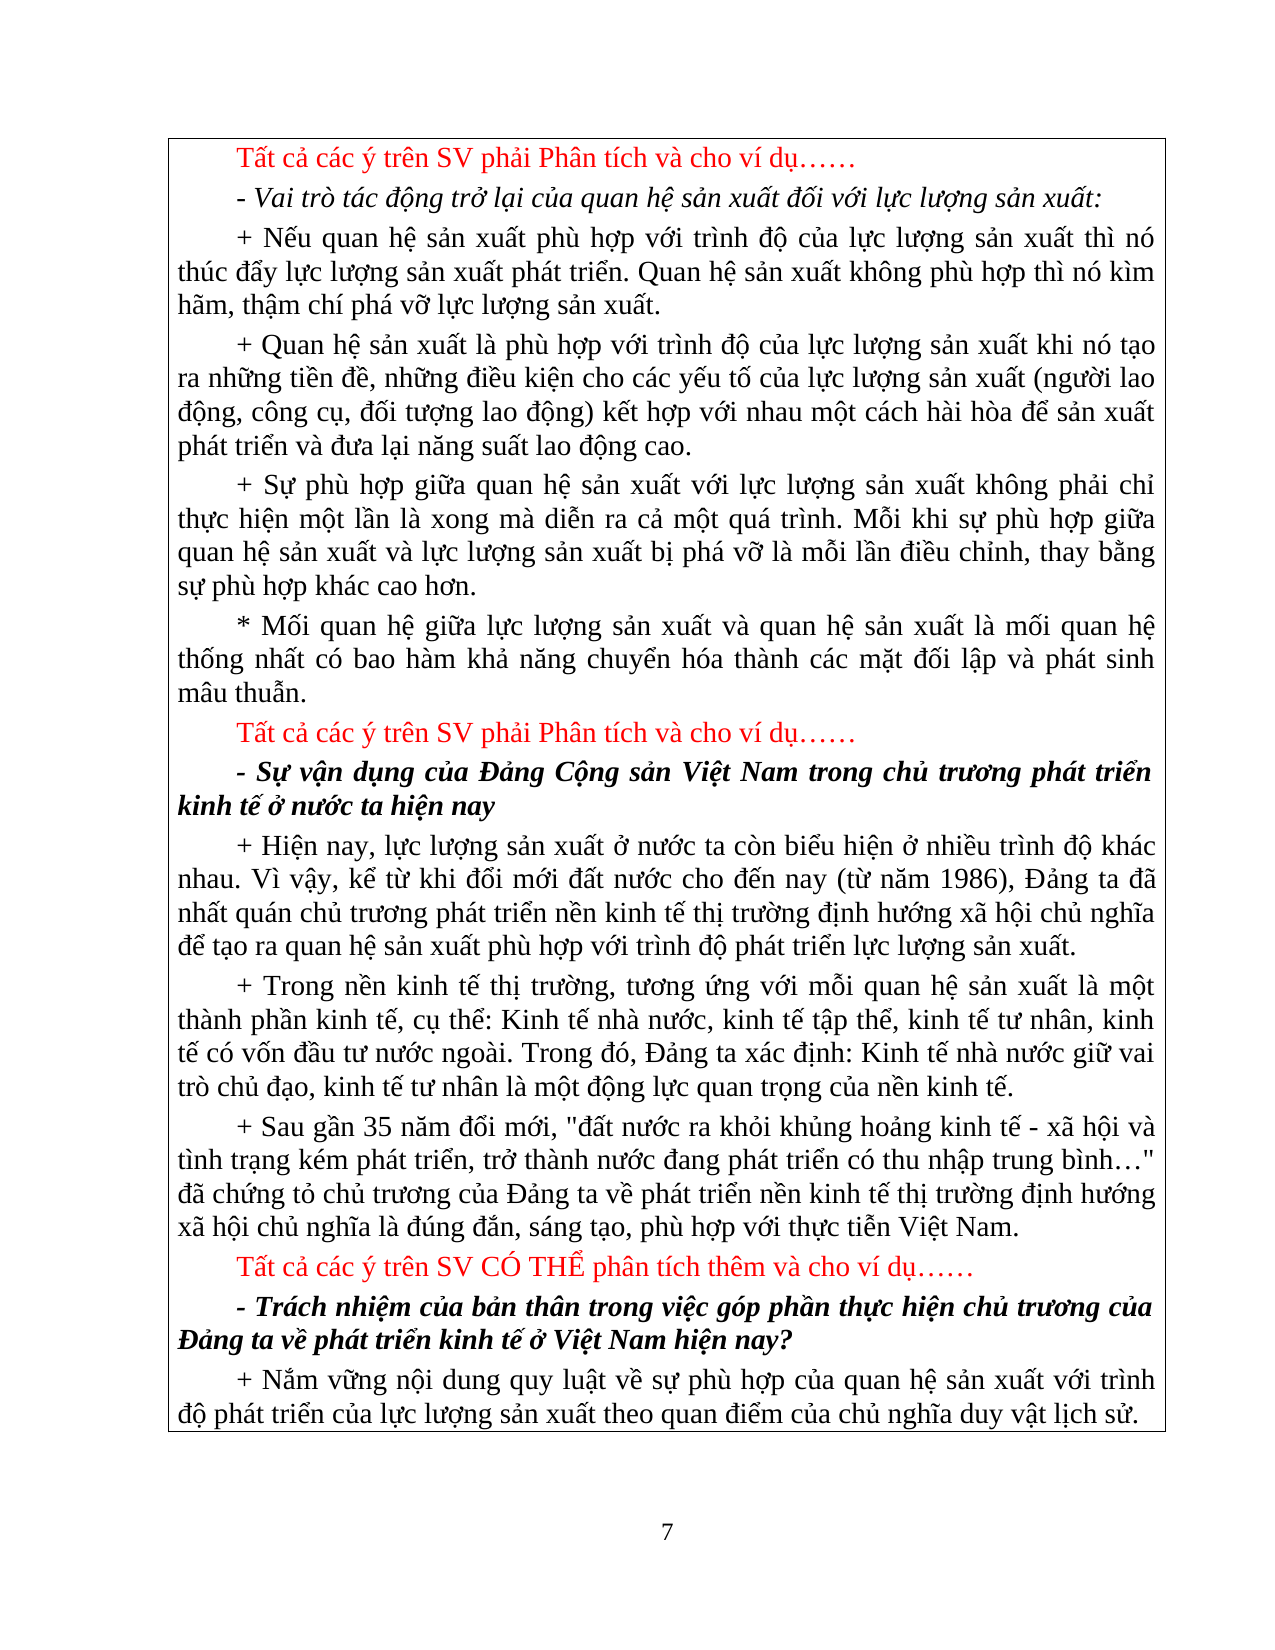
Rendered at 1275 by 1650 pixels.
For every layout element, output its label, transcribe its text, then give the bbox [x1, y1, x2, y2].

text Tất cả các ý trên SV phải Phân tích và cho ví dụ…… [169, 139, 1165, 174]
text Tất cả các ý trên SV phải Phân tích và cho ví dụ…… [169, 712, 1165, 748]
text + Nắm vững nội dung quy luật về sự phù hợp của quan hệ sản xuất với trình độ phát triển của lực lượng sản xuất theo quan điểm của chủ nghĩa duy vật lịch sử. [169, 1359, 1165, 1431]
text + Sự phù hợp giữa quan hệ sản xuất với lực lượng sản xuất không phải chỉ thực hiện một lần là xong mà diễn ra cả một quá trình. Mỗi khi sự phù hợp giữa quan hệ sản xuất và lực lượng sản xuất bị phá vỡ là mỗi lần điều chỉnh, thay bằng sự phù hợp khác cao hơn. [169, 464, 1165, 602]
text - Sự vận dụng của Đảng Cộng sản Việt Nam trong chủ trương phát triển kinh tế ở nước ta hiện nay [169, 751, 1165, 822]
text - Vai trò tác động trở lại của quan hệ sản xuất đối với lực lượng sản xuất: [169, 177, 1165, 214]
text + Quan hệ sản xuất là phù hợp với trình độ của lực lượng sản xuất khi nó tạo ra những tiền đề, những điều kiện cho các yếu tố của lực lượng sản xuất (người lao động, công cụ, đối tượng lao động) kết hợp với nhau một cách hài hòa để sản xuất phát triển và đưa lại năng suất lao động cao. [169, 324, 1165, 461]
text + Sau gần 35 năm đổi mới, "đất nước ra khỏi khủng hoảng kinh tế - xã hội và tình trạng kém phát triển, trở thành nước đang phát triển có thu nhập trung bình…" đã chứng tỏ chủ trương của Đảng ta về phát triển nền kinh tế thị trường định hướng xã hội chủ nghĩa là đúng đắn, sáng tạo, phù hợp với thực tiễn Việt Nam. [169, 1106, 1165, 1243]
text + Trong nền kinh tế thị trường, tương ứng với mỗi quan hệ sản xuất là một thành phần kinh tế, cụ thể: Kinh tế nhà nước, kinh tế tập thể, kinh tế tư nhân, kinh tế có vốn đầu tư nước ngoài. Trong đó, Đảng ta xác định: Kinh tế nhà nước giữ vai trò chủ đạo, kinh tế tư nhân là một động lực quan trọng của nền kinh tế. [169, 965, 1165, 1102]
text - Trách nhiệm của bản thân trong việc góp phần thực hiện chủ trương của Đảng ta về phát triển kinh tế ở Việt Nam hiện nay? [169, 1286, 1165, 1356]
text + Hiện nay, lực lượng sản xuất ở nước ta còn biểu hiện ở nhiều trình độ khác nhau. Vì vậy, kể từ khi đổi mới đất nước cho đến nay (từ năm 1986), Đảng ta đã nhất quán chủ trương phát triển nền kinh tế thị trường định hướng xã hội chủ nghĩa để tạo ra quan hệ sản xuất phù hợp với trình độ phát triển lực lượng sản xuất. [169, 825, 1165, 962]
text Tất cả các ý trên SV CÓ THỂ phân tích thêm và cho ví dụ…… [169, 1246, 1165, 1283]
text + Nếu quan hệ sản xuất phù hợp với trình độ của lực lượng sản xuất thì nó thúc đẩy lực lượng sản xuất phát triển. Quan hệ sản xuất không phù hợp thì nó kìm hãm, thậm chí phá vỡ lực lượng sản xuất. [169, 217, 1165, 321]
text * Mối quan hệ giữa lực lượng sản xuất và quan hệ sản xuất là mối quan hệ thống nhất có bao hàm khả năng chuyển hóa thành các mặt đối lập và phát sinh mâu thuẫn. [169, 605, 1165, 708]
